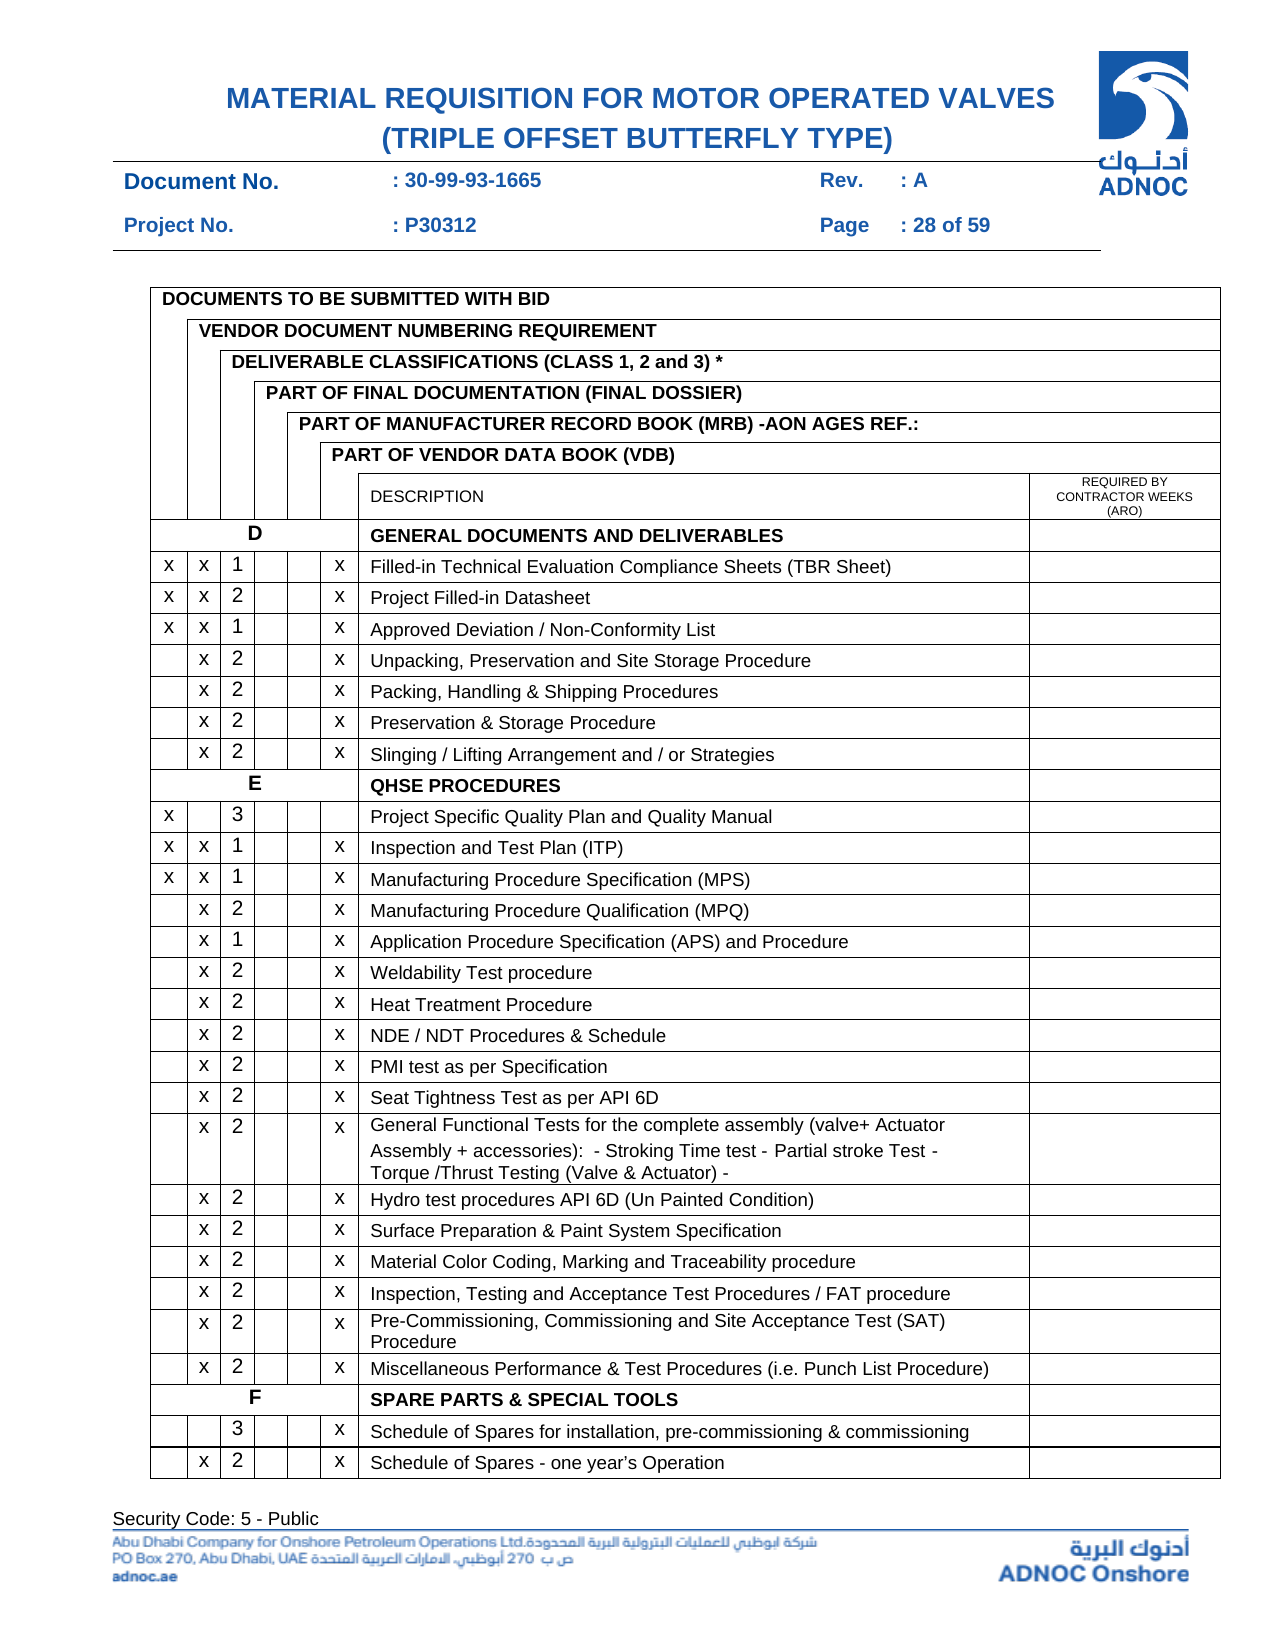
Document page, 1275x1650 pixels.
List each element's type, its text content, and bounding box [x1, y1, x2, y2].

table_cell [288, 473, 320, 519]
table_cell [1030, 520, 1220, 551]
table_cell 2 [221, 1185, 254, 1215]
table_cell 2 [221, 583, 254, 613]
table_cell [151, 1216, 187, 1246]
table_cell 1 [221, 927, 254, 957]
table_cell [151, 1020, 187, 1051]
table_cell 2 [221, 1278, 254, 1308]
table_cell 1 [221, 864, 254, 894]
table_cell Approved Deviation / Non-Conformity List [359, 614, 1029, 644]
table_cell [288, 1083, 320, 1113]
table_cell [288, 1278, 320, 1308]
table_cell x [321, 864, 358, 894]
table_cell 2 [221, 1114, 254, 1183]
table_cell [255, 1185, 287, 1215]
table_cell PART OF VENDOR DATA BOOK (VDB) [321, 443, 1220, 472]
table_cell [255, 802, 287, 832]
table_cell [255, 1247, 287, 1277]
table_cell [1030, 1083, 1220, 1113]
table_cell x [188, 552, 220, 582]
table_cell [1030, 1185, 1220, 1215]
table_cell [151, 1185, 187, 1215]
table_cell [255, 989, 287, 1019]
table_cell D [151, 520, 358, 551]
table_cell PMI test as per Specification [359, 1052, 1029, 1082]
table_cell [255, 1216, 287, 1246]
table_cell [255, 833, 287, 863]
table_cell [1030, 833, 1220, 863]
table_cell [151, 1448, 187, 1478]
table_cell [151, 989, 187, 1019]
table_cell [151, 739, 187, 769]
table_cell [1030, 1052, 1220, 1082]
table_cell 2 [221, 1310, 254, 1353]
table_cell x [188, 1020, 220, 1051]
table_cell x [321, 1310, 358, 1353]
table_cell [1030, 802, 1220, 832]
table_cell [255, 864, 287, 894]
table_cell [1030, 1310, 1220, 1353]
table_cell Slinging / Lifting Arrangement and / or Strategies [359, 739, 1029, 769]
table_cell [321, 473, 358, 519]
table_cell [151, 1310, 187, 1353]
table_cell [1030, 677, 1220, 707]
table_cell x [188, 1185, 220, 1215]
table_cell [1030, 770, 1220, 801]
table_cell x [321, 989, 358, 1019]
table_cell x [321, 1247, 358, 1277]
table_cell x [188, 645, 220, 676]
table_cell Filled-in Technical Evaluation Compliance Sheets (TBR Sheet) [359, 552, 1029, 582]
table_cell [288, 1354, 320, 1384]
table_cell x [188, 895, 220, 926]
table_cell 1 [221, 833, 254, 863]
table_cell [1030, 895, 1220, 926]
table_cell [151, 927, 187, 957]
table_cell 2 [221, 1247, 254, 1277]
table_cell x [151, 864, 187, 894]
table_cell x [321, 708, 358, 738]
table_cell [255, 645, 287, 676]
table_cell 2 [221, 1020, 254, 1051]
table_cell PART OF FINAL DOCUMENTATION (FINAL DOSSIER) [255, 382, 1220, 412]
table_cell x [321, 677, 358, 707]
table_cell E [151, 770, 358, 801]
table_cell 2 [221, 989, 254, 1019]
table_cell Inspection, Testing and Acceptance Test Procedures / FAT procedure [359, 1278, 1029, 1308]
table_cell x [321, 645, 358, 676]
table_cell [1030, 958, 1220, 988]
table_cell Schedule of Spares - one year’s Operation [359, 1448, 1029, 1478]
table_cell x [188, 1310, 220, 1353]
table_cell 2 [221, 1354, 254, 1384]
table_cell x [321, 1114, 358, 1183]
table_cell [1030, 1278, 1220, 1308]
table_cell [255, 739, 287, 769]
table_cell [288, 1052, 320, 1082]
table_cell [288, 927, 320, 957]
table_cell [1030, 552, 1220, 582]
table_cell [1030, 614, 1220, 644]
table_cell [151, 895, 187, 926]
table_cell [255, 1052, 287, 1082]
table_cell x [188, 864, 220, 894]
table_cell PART OF MANUFACTURER RECORD BOOK (MRB) -AON AGES REF.: [288, 413, 1220, 442]
table_cell [1030, 1216, 1220, 1246]
table_cell [255, 895, 287, 926]
table_cell x [188, 1354, 220, 1384]
table_cell [255, 927, 287, 957]
table_cell [255, 708, 287, 738]
table_cell x [188, 1114, 220, 1183]
table_cell Project Specific Quality Plan and Quality Manual [359, 802, 1029, 832]
table_cell QHSE PROCEDURES [359, 770, 1029, 801]
table_cell DELIVERABLE CLASSIFICATIONS (CLASS 1, 2 and 3) * [221, 351, 1220, 381]
table_cell DESCRIPTION [359, 474, 1029, 519]
table_cell 1 [221, 552, 254, 582]
table_cell x [151, 583, 187, 613]
table_cell [151, 319, 187, 519]
table_cell 2 [221, 895, 254, 926]
table_cell General Functional Tests for the complete assembly (valve+ Actuator Assembly + accessories): - Stroking Time test - Partial stroke Test - Torque /Thrust Testing (Valve & Actuator) - [359, 1114, 1029, 1183]
table_cell 1 [221, 614, 254, 644]
table_cell x [321, 958, 358, 988]
table_cell [255, 1114, 287, 1183]
table_cell x [188, 1278, 220, 1308]
table_cell [255, 614, 287, 644]
table_cell 2 [221, 1448, 254, 1478]
table_cell x [321, 1354, 358, 1384]
table_cell [288, 677, 320, 707]
table_cell x [188, 1083, 220, 1113]
table_cell VENDOR DOCUMENT NUMBERING REQUIREMENT [188, 320, 1220, 350]
table_cell [288, 1416, 320, 1446]
table_cell [221, 381, 254, 519]
table_cell [1030, 708, 1220, 738]
table_cell [288, 864, 320, 894]
table_cell 2 [221, 958, 254, 988]
table_cell [188, 350, 220, 519]
table_cell Seat Tightness Test as per API 6D [359, 1083, 1029, 1113]
table_cell Weldability Test procedure [359, 958, 1029, 988]
table_cell 2 [221, 708, 254, 738]
table_cell [255, 1354, 287, 1384]
table_cell x [188, 677, 220, 707]
table_cell x [188, 1247, 220, 1277]
table_cell [151, 1114, 187, 1183]
table_cell [288, 989, 320, 1019]
table_cell [288, 739, 320, 769]
table_cell Surface Preparation & Paint System Specification [359, 1216, 1029, 1246]
table_cell [1030, 1416, 1220, 1446]
table_cell x [151, 614, 187, 644]
table_cell [1030, 864, 1220, 894]
table_cell [321, 802, 358, 832]
table_cell [1030, 1354, 1220, 1384]
table_cell [151, 1083, 187, 1113]
table_cell Inspection and Test Plan (ITP) [359, 833, 1029, 863]
table_cell x [188, 583, 220, 613]
table_cell [288, 1310, 320, 1353]
table_cell Packing, Handling & Shipping Procedures [359, 677, 1029, 707]
table_cell x [188, 708, 220, 738]
table_cell Manufacturing Procedure Qualification (MPQ) [359, 895, 1029, 926]
table_cell [188, 1416, 220, 1446]
table_cell x [321, 1448, 358, 1478]
table_cell [1030, 1448, 1220, 1478]
table_cell [255, 677, 287, 707]
table_cell [255, 1083, 287, 1113]
table_cell [288, 442, 320, 472]
table_cell x [151, 802, 187, 832]
table_cell [151, 708, 187, 738]
table_cell x [188, 1448, 220, 1478]
table_cell [255, 1448, 287, 1478]
table_cell Application Procedure Specification (APS) and Procedure [359, 927, 1029, 957]
table_cell 2 [221, 1216, 254, 1246]
table_cell [288, 1247, 320, 1277]
table_cell [288, 958, 320, 988]
table_cell x [321, 1416, 358, 1446]
table_cell x [321, 583, 358, 613]
table_cell x [188, 739, 220, 769]
table_cell x [321, 895, 358, 926]
table_cell [255, 1020, 287, 1051]
table_cell [288, 708, 320, 738]
table_cell [255, 1278, 287, 1308]
table_cell SPARE PARTS & SPECIAL TOOLS [359, 1385, 1029, 1415]
table_cell [1030, 1247, 1220, 1277]
table_cell Unpacking, Preservation and Site Storage Procedure [359, 645, 1029, 676]
table_cell [1030, 583, 1220, 613]
table_cell 2 [221, 1052, 254, 1082]
table_cell x [321, 1052, 358, 1082]
table_cell [1030, 1020, 1220, 1051]
table_cell [151, 958, 187, 988]
table_cell [255, 1310, 287, 1353]
table_cell [1030, 927, 1220, 957]
table_cell REQUIRED BY CONTRACTOR WEEKS (ARO) [1030, 474, 1220, 519]
table_cell Project Filled-in Datasheet [359, 583, 1029, 613]
table_cell x [188, 614, 220, 644]
table_cell [288, 645, 320, 676]
table_cell x [321, 1185, 358, 1215]
table_cell [188, 802, 220, 832]
table_cell x [321, 833, 358, 863]
table_cell Miscellaneous Performance & Test Procedures (i.e. Punch List Procedure) [359, 1354, 1029, 1384]
table_cell [151, 1052, 187, 1082]
table_cell [288, 1216, 320, 1246]
table_cell 2 [221, 677, 254, 707]
table_cell [288, 833, 320, 863]
table_cell [288, 1114, 320, 1183]
table_cell [151, 1354, 187, 1384]
table_cell 2 [221, 645, 254, 676]
table_cell Material Color Coding, Marking and Traceability procedure [359, 1247, 1029, 1277]
table_cell x [321, 552, 358, 582]
table_cell Preservation & Storage Procedure [359, 708, 1029, 738]
table_cell x [321, 1083, 358, 1113]
table_cell x [321, 1020, 358, 1051]
table_cell [255, 958, 287, 988]
table_cell Manufacturing Procedure Specification (MPS) [359, 864, 1029, 894]
table_cell 2 [221, 739, 254, 769]
table_cell x [321, 927, 358, 957]
table_cell Hydro test procedures API 6D (Un Painted Condition) [359, 1185, 1029, 1215]
table_cell [255, 1416, 287, 1446]
table_cell [288, 614, 320, 644]
table_cell x [321, 739, 358, 769]
table_cell 3 [221, 1416, 254, 1446]
table_cell [288, 552, 320, 582]
table_cell [151, 1278, 187, 1308]
table_cell 2 [221, 1083, 254, 1113]
table_cell x [188, 958, 220, 988]
table_cell [288, 1448, 320, 1478]
table_cell x [188, 989, 220, 1019]
table_cell [1030, 1385, 1220, 1415]
table_cell [1030, 739, 1220, 769]
table_cell [288, 895, 320, 926]
table_cell [151, 645, 187, 676]
table_cell [151, 677, 187, 707]
table_cell x [188, 1216, 220, 1246]
table_cell x [151, 833, 187, 863]
table_cell [1030, 989, 1220, 1019]
table_cell x [321, 1278, 358, 1308]
table_cell x [151, 552, 187, 582]
table_cell x [188, 927, 220, 957]
table_cell x [188, 833, 220, 863]
table_cell Schedule of Spares for installation, pre-commissioning & commissioning [359, 1416, 1029, 1446]
table_cell NDE / NDT Procedures & Schedule [359, 1020, 1029, 1051]
table_cell [255, 552, 287, 582]
table_cell [288, 1185, 320, 1215]
table_cell [288, 1020, 320, 1051]
table_cell [255, 583, 287, 613]
table_cell Pre-Commissioning, Commissioning and Site Acceptance Test (SAT) Procedure [359, 1310, 1029, 1353]
table_cell F [151, 1385, 358, 1415]
table_cell x [321, 614, 358, 644]
table_cell [255, 412, 287, 519]
table_cell [1030, 645, 1220, 676]
table_cell [288, 583, 320, 613]
table_cell [288, 802, 320, 832]
table_cell [151, 1247, 187, 1277]
table_cell x [188, 1052, 220, 1082]
table_cell x [321, 1216, 358, 1246]
table_header DOCUMENTS TO BE SUBMITTED WITH BID [151, 288, 1220, 318]
table_cell 3 [221, 802, 254, 832]
table_cell GENERAL DOCUMENTS AND DELIVERABLES [359, 520, 1029, 551]
table_cell [151, 1416, 187, 1446]
table_cell [1030, 1114, 1220, 1183]
table_cell Heat Treatment Procedure [359, 989, 1029, 1019]
